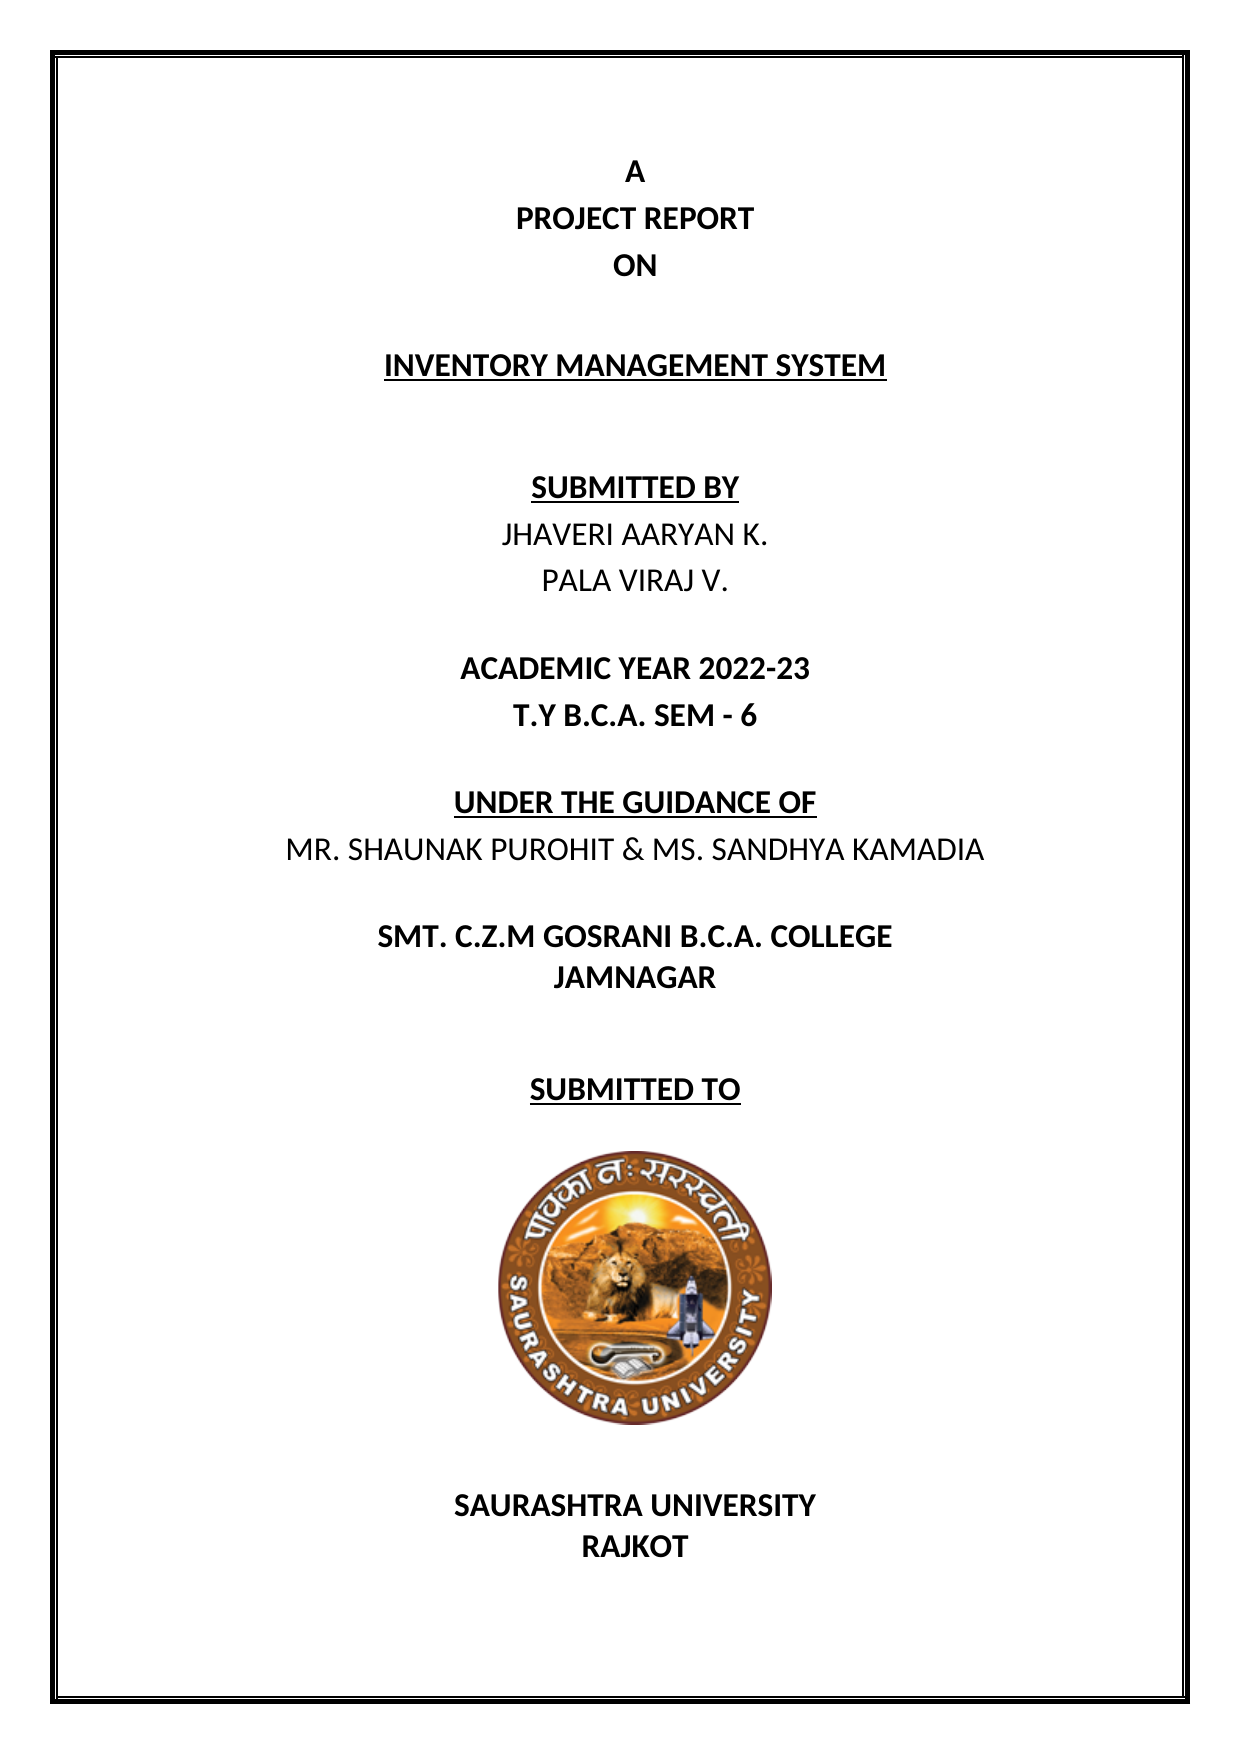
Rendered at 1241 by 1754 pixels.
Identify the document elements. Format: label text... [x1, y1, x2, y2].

text SUBMITTED TO [180, 1068, 1090, 1109]
text ON [180, 243, 1090, 284]
text INVENTORY MANAGEMENT SYSTEM [180, 344, 1090, 384]
text ACADEMIC YEAR 2022-23 [180, 647, 1090, 688]
text JAMNAGAR [180, 956, 1090, 997]
text SAURASHTRA UNIVERSITY [180, 1484, 1090, 1525]
text PROJECT REPORT [180, 197, 1090, 237]
text T.Y B.C.A. SEM - 6 [180, 694, 1090, 734]
text SMT. C.Z.M GOSRANI B.C.A. COLLEGE [180, 915, 1090, 956]
picture [498, 1151, 772, 1425]
text JHAVERI AARYAN K. [180, 513, 1090, 553]
text UNDER THE GUIDANCE OF [180, 781, 1090, 822]
text RAJKOT [180, 1525, 1090, 1565]
text SUBMITTED BY [180, 466, 1090, 507]
text PALA VIRAJ V. [180, 559, 1090, 600]
text A [180, 150, 1090, 191]
text MR. SHAUNAK PUROHIT & MS. SANDHYA KAMADIA [180, 828, 1090, 869]
